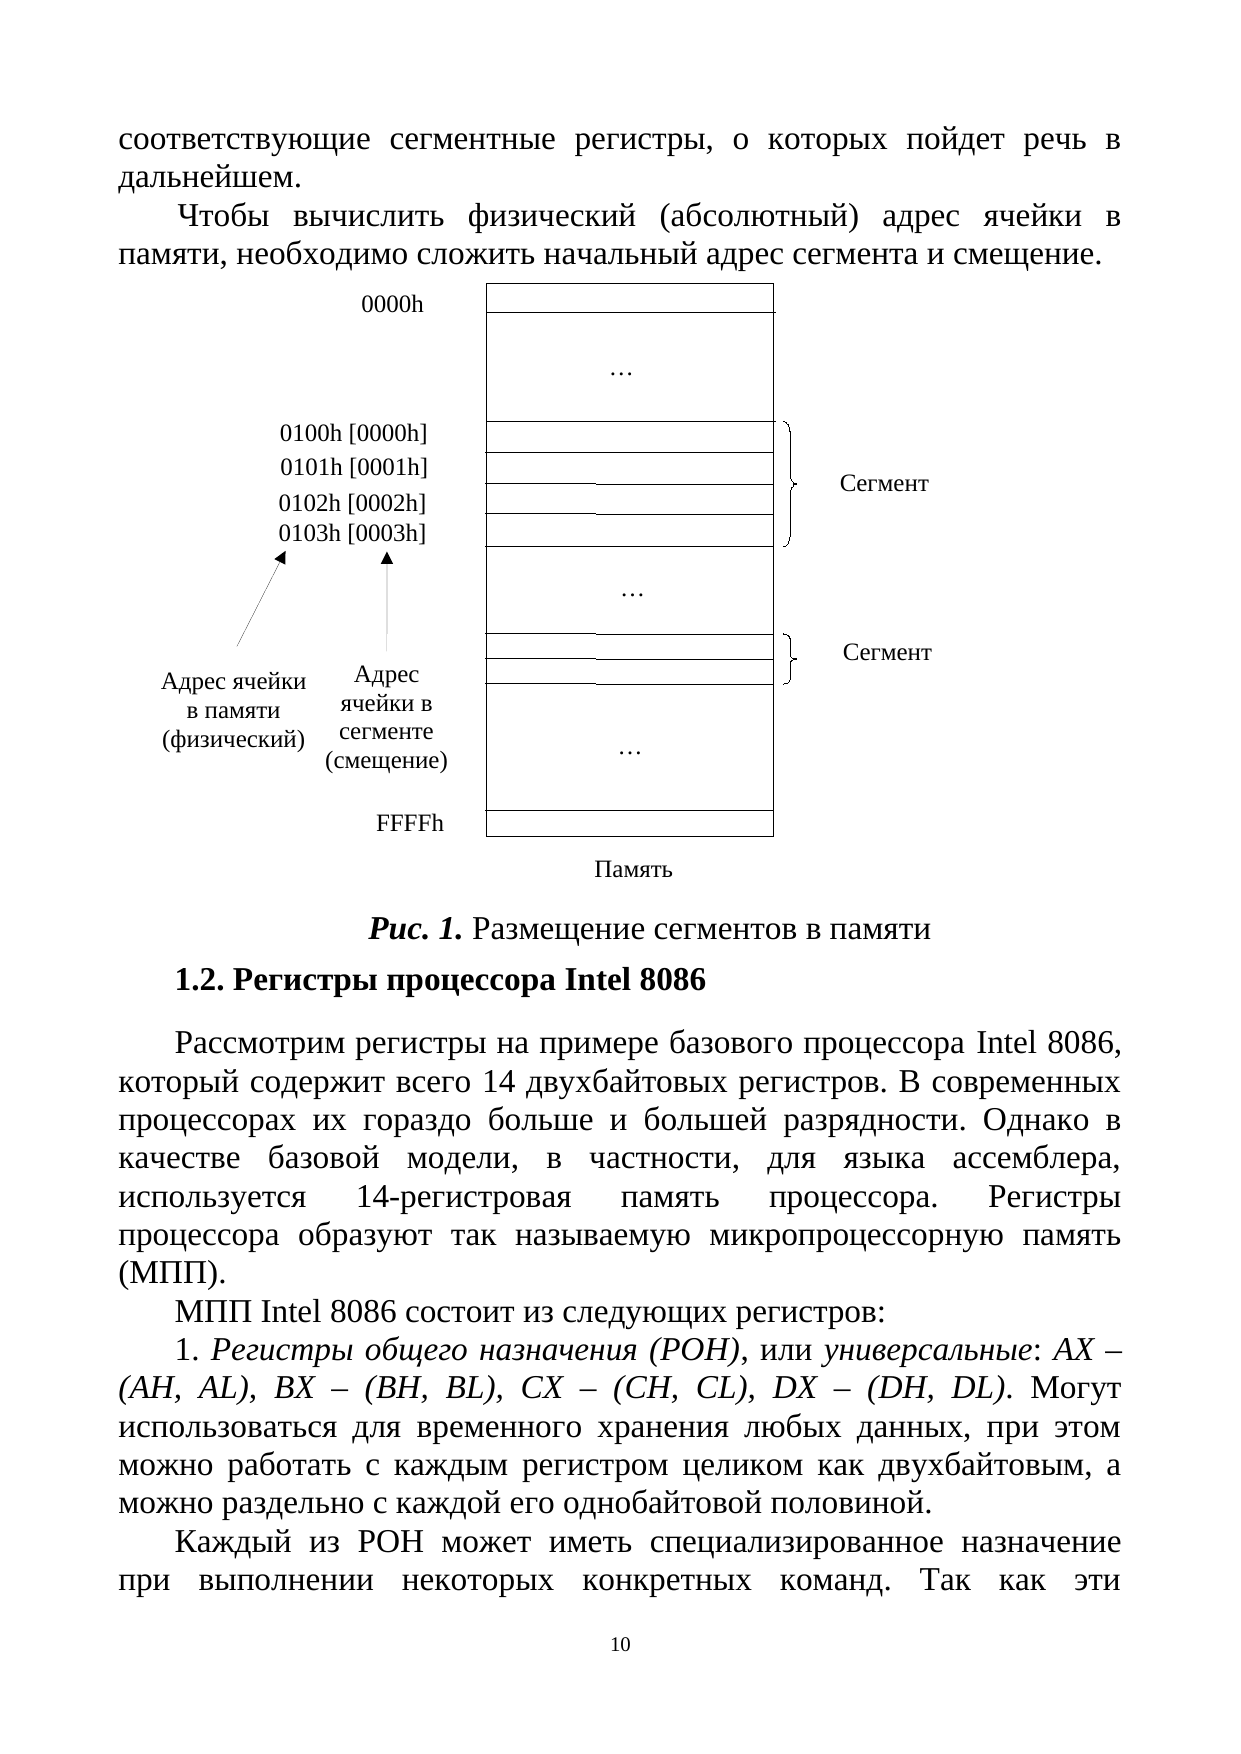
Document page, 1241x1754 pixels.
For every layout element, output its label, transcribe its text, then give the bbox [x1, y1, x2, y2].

text Рис. 1. Размещение сегментов в памяти [118, 908, 1122, 947]
text Рассмотрим регистры на примере базового процессора Intel 8086, который содержит всего 14 двухбайтовых регистров. В современных процессорах их гораздо больше и большей разрядности. Однако в качестве базовой модели, в частности, для языка ассемблера, используется 14-регистровая память процессора. Регистры процессора образуют так называемую микропроцессорную память (МПП). [118, 1023, 1122, 1291]
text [118, 1521, 1122, 1598]
text 1. Регистры общего назначения (РОН), или универсальные: AX – (AH, AL), BX – (BH, BL), CX – (CH, CL), DX – (DH, DL). Могут использоваться для временного хранения любых данных, при этом можно работать с каждым регистром целиком как двухбайтовым, а можно раздельно с каждой его однобайтовой половиной. [118, 1329, 1122, 1521]
text МПП Intel 8086 состоит из следующих регистров: [118, 1291, 1122, 1329]
subtitle 1.2. Регистры процессора Intel 8086 [174, 959, 1122, 998]
text Чтобы вычислить физический (абсолютный) адрес ячейки в памяти, необходимо сложить начальный адрес сегмента и смещение. [118, 195, 1122, 271]
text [118, 118, 1122, 195]
